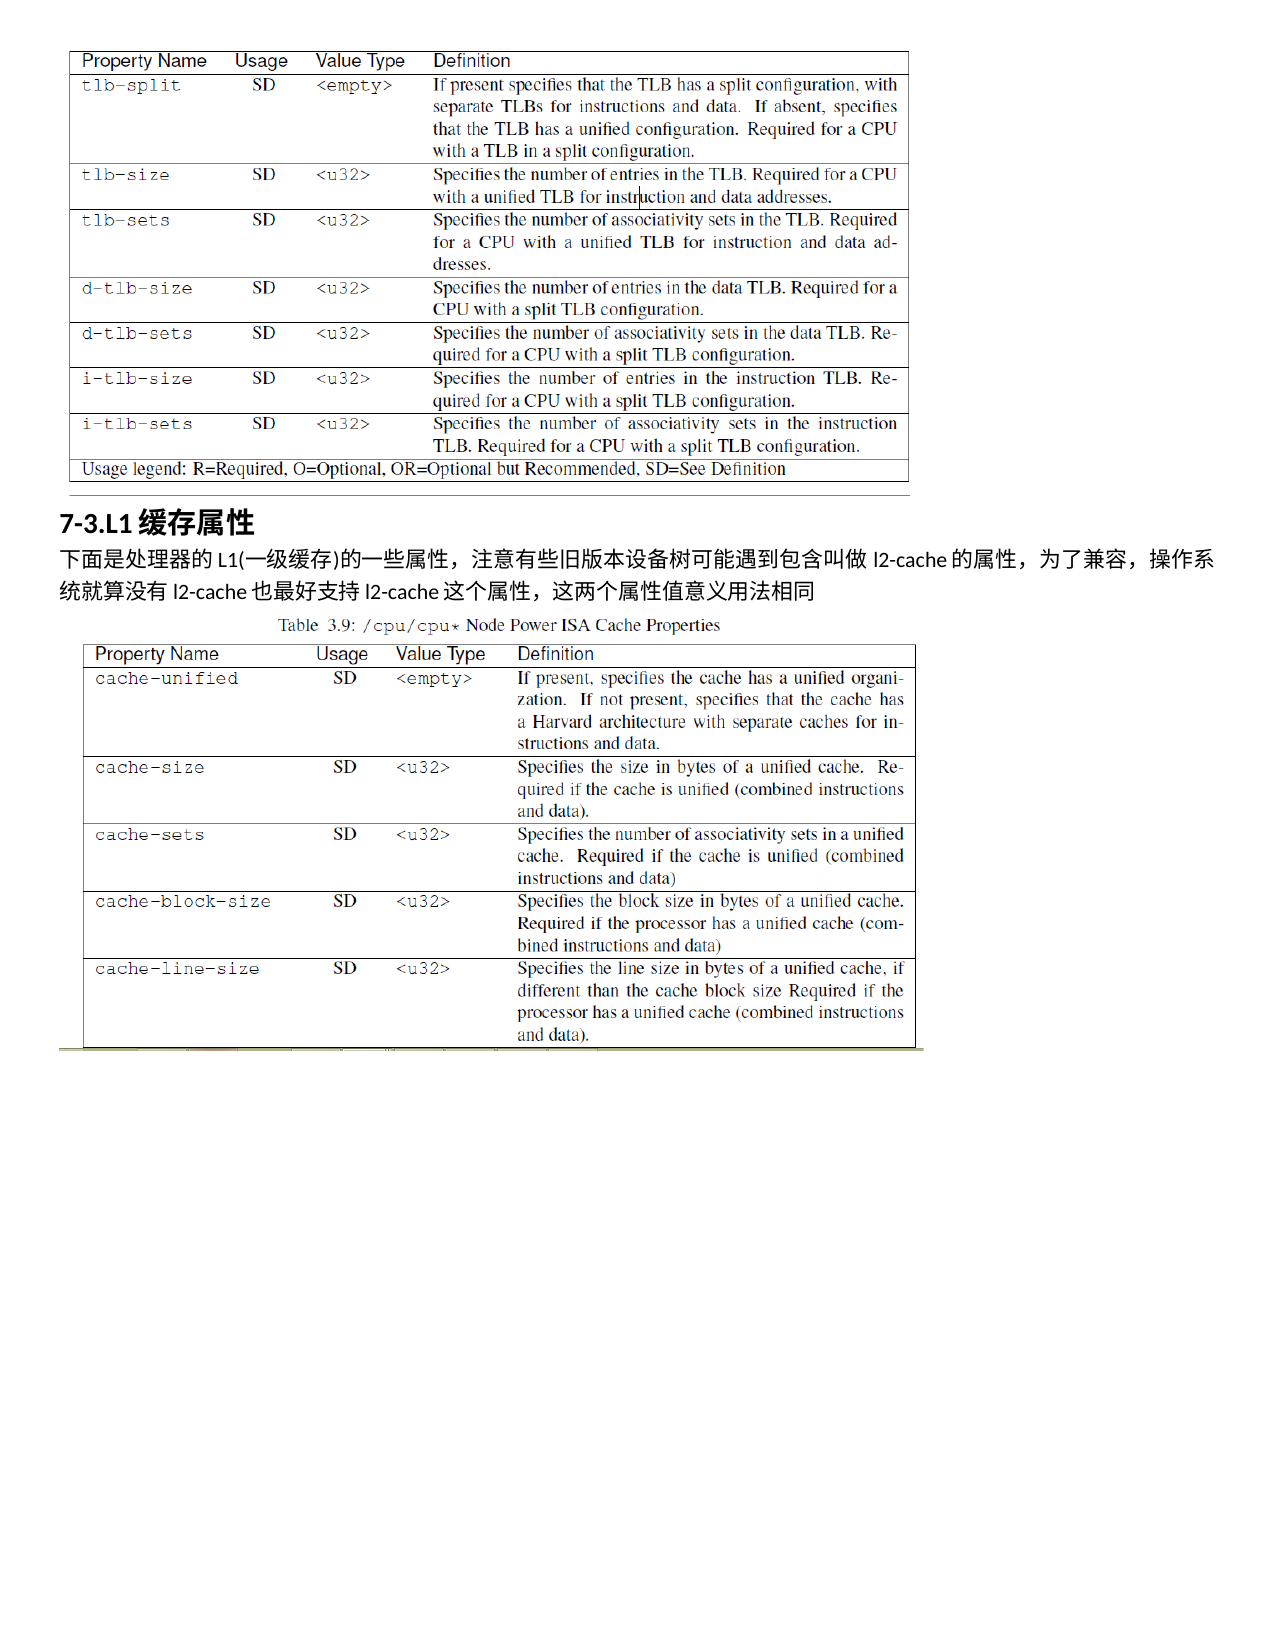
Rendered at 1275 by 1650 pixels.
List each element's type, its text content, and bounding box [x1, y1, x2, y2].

subtitle 7-3.L1缓存属性 [59, 500, 1216, 542]
picture [59, 605, 924, 1051]
text 下面是处理器的L1(一级缓存)的一些属性，注意有些旧版本设备树可能遇到包含叫做l2-cache的属性，为了兼容，操作系统就算没有l2-cache也最好支持l2-cache这个属性，这两个属性值意义用法相同 [59, 542, 1216, 606]
picture [59, 45, 924, 496]
